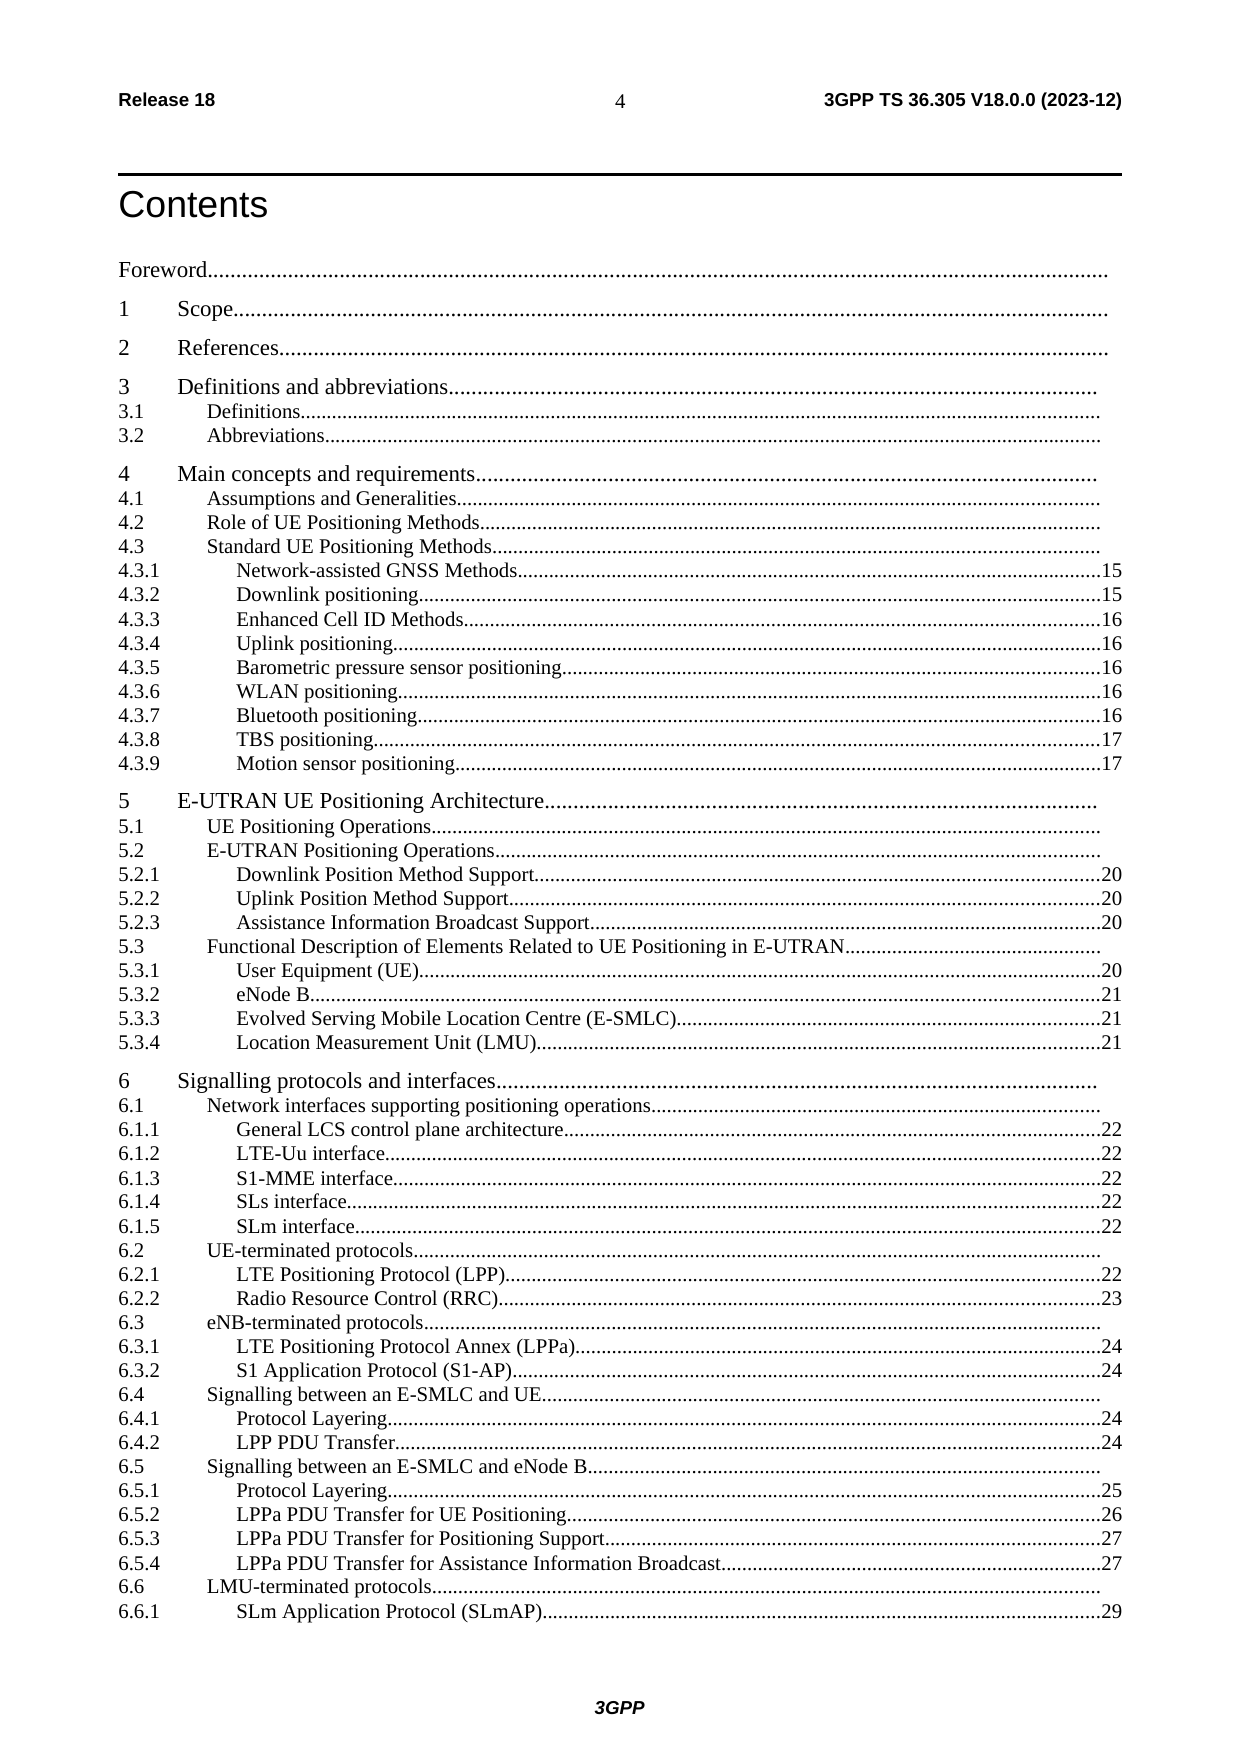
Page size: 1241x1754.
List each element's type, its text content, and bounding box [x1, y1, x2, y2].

text 6.5.4 LPPa PDU Transfer for Assistance Information Broadcast 27 [118, 1550, 1122, 1574]
text 3.1 Definitions 11 [118, 399, 1078, 423]
text 6.1.1 General LCS control plane architecture 22 [118, 1117, 1122, 1141]
text 5.2.2 Uplink Position Method Support 20 [118, 886, 1122, 910]
text 6.3.1 LTE Positioning Protocol Annex (LPPa) 24 [118, 1334, 1122, 1358]
text 6.5.3 LPPa PDU Transfer for Positioning Support 27 [118, 1526, 1122, 1550]
text 6.3 eNB-terminated protocols 24 [118, 1310, 1078, 1334]
text 6.5.2 LPPa PDU Transfer for UE Positioning 26 [118, 1502, 1122, 1526]
text 6.5 Signalling between an E-SMLC and eNode B 25 [118, 1454, 1078, 1478]
text 1 Scope 9 [118, 295, 1078, 321]
text 4.1 Assumptions and Generalities 13 [118, 486, 1078, 510]
text 6.1.4 SLs interface 22 [118, 1189, 1122, 1213]
text 5.2 E-UTRAN Positioning Operations 20 [118, 838, 1078, 862]
text 5.2.3 Assistance Information Broadcast Support 20 [118, 910, 1122, 934]
text 5.3.1 User Equipment (UE) 20 [118, 958, 1122, 982]
text 6 Signalling protocols and interfaces 22 [118, 1067, 1078, 1093]
text 5.3.3 Evolved Serving Mobile Location Centre (E-SMLC) 21 [118, 1006, 1122, 1030]
text 6.6 LMU-terminated protocols 29 [118, 1574, 1078, 1598]
text 6.1.2 LTE-Uu interface 22 [118, 1141, 1122, 1165]
text 4.3.7 Bluetooth positioning 16 [118, 703, 1122, 727]
text 5.3.2 eNode B 21 [118, 982, 1122, 1006]
text 6.3.2 S1 Application Protocol (S1-AP) 24 [118, 1358, 1122, 1382]
text 2 References 9 [118, 334, 1078, 360]
text 6.2.2 Radio Resource Control (RRC) 23 [118, 1286, 1122, 1310]
text 3 Definitions and abbreviations 11 [118, 373, 1078, 399]
text 4.3.2 Downlink positioning 15 [118, 582, 1122, 606]
text 5.1 UE Positioning Operations 18 [118, 814, 1078, 838]
text 6.4.1 Protocol Layering 24 [118, 1406, 1122, 1430]
text 4.3.8 TBS positioning 17 [118, 727, 1122, 751]
text 6.2.1 LTE Positioning Protocol (LPP) 22 [118, 1262, 1122, 1286]
text 4.3 Standard UE Positioning Methods 14 [118, 534, 1078, 558]
text 4.3.6 WLAN positioning 16 [118, 679, 1122, 703]
text 4.3.4 Uplink positioning 16 [118, 631, 1122, 654]
text 4.2 Role of UE Positioning Methods 14 [118, 510, 1078, 534]
text 6.4 Signalling between an E-SMLC and UE 24 [118, 1382, 1078, 1406]
text 4.3.1 Network-assisted GNSS Methods 15 [118, 558, 1122, 582]
text 5.2.1 Downlink Position Method Support 20 [118, 862, 1122, 886]
text 6.4.2 LPP PDU Transfer 24 [118, 1430, 1122, 1454]
text 5.3.4 Location Measurement Unit (LMU) 21 [118, 1030, 1122, 1054]
text 6.5.1 Protocol Layering 25 [118, 1478, 1122, 1502]
text 6.1.3 S1-MME interface 22 [118, 1165, 1122, 1189]
text Contents [118, 176, 1122, 225]
text 4 Main concepts and requirements 13 [118, 460, 1078, 486]
text 5 E-UTRAN UE Positioning Architecture 17 [118, 787, 1078, 814]
text 4.3.9 Motion sensor positioning 17 [118, 751, 1122, 775]
text 4.3.5 Barometric pressure sensor positioning 16 [118, 654, 1122, 679]
text 6.2 UE-terminated protocols 22 [118, 1238, 1078, 1262]
text 5.3 Functional Description of Elements Related to UE Positioning in E-UTRAN 20 [118, 934, 1078, 958]
text 6.1 Network interfaces supporting positioning operations 22 [118, 1093, 1078, 1117]
text Foreword 8 [118, 256, 1078, 283]
text 6.6.1 SLm Application Protocol (SLmAP) 29 [118, 1598, 1122, 1623]
text 4.3.3 Enhanced Cell ID Methods 16 [118, 606, 1122, 631]
text 3.2 Abbreviations 12 [118, 423, 1078, 447]
text 6.1.5 SLm interface 22 [118, 1213, 1122, 1238]
